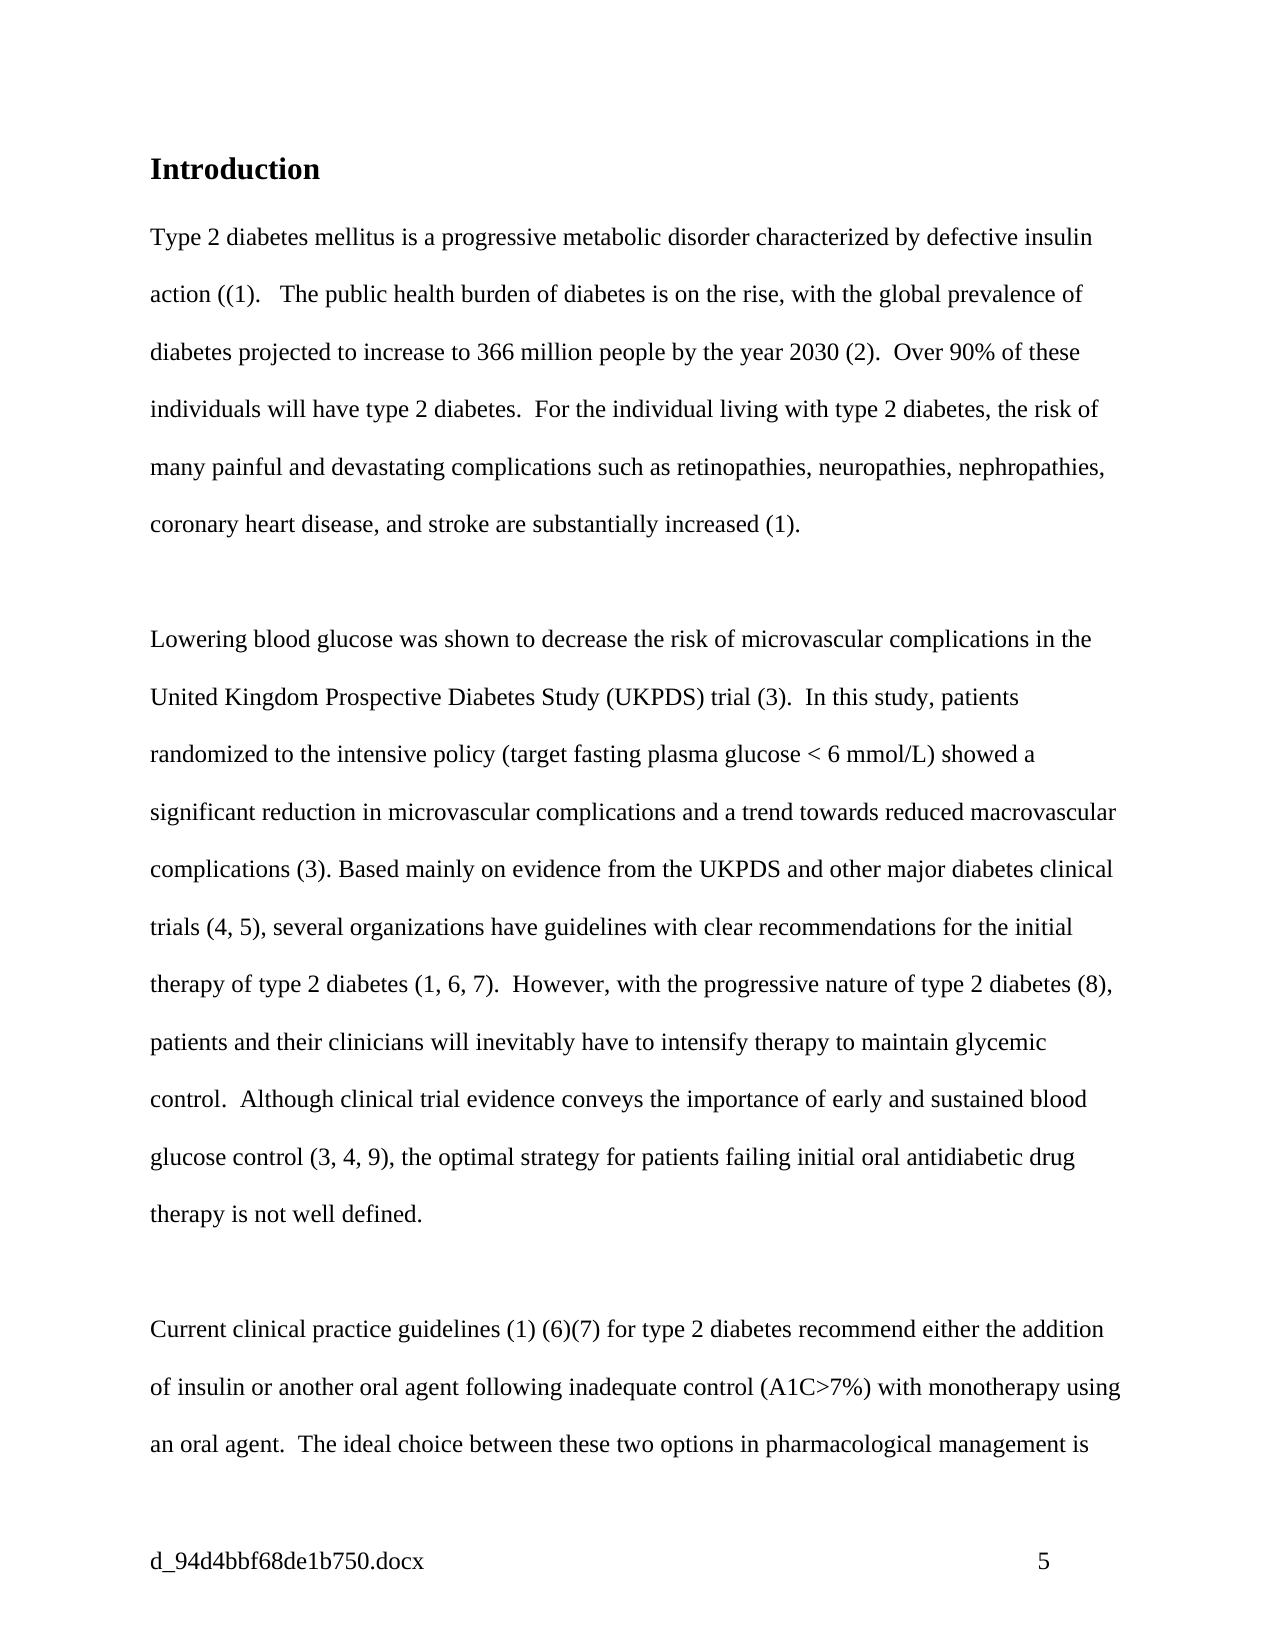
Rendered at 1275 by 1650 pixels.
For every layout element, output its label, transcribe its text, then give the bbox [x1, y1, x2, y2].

text Lowering blood glucose was shown to decrease the risk of microvascular complications in the United Kingdom Prospective Diabetes Study (UKPDS) trial (3). In this study, patients randomized to the intensive policy (target fasting plasma glucose < 6 mmol/L) showed a significant reduction in microvascular complications and a trend towards reduced macrovascular complications (3). Based mainly on evidence from the UKPDS and other major diabetes clinical trials (4, 5), several organizations have guidelines with clear recommendations for the initial therapy of type 2 diabetes (1, 6, 7). However, with the progressive nature of type 2 diabetes (8), patients and their clinicians will inevitably have to intensify therapy to maintain glycemic control. Although clinical trial evidence conveys the importance of early and sustained blood glucose control (3, 4, 9), the optimal strategy for patients failing initial oral antidiabetic drug therapy is not well defined. [150, 624, 1125, 1228]
text Type 2 diabetes mellitus is a progressive metabolic disorder characterized by defective insulin action ((1). The public health burden of diabetes is on the rise, with the global prevalence of diabetes projected to increase to 366 million people by the year 2030 (2). Over 90% of these individuals will have type 2 diabetes. For the individual living with type 2 diabetes, the risk of many painful and devastating complications such as retinopathies, neuropathies, nephropathies, coronary heart disease, and stroke are substantially increased (1). [150, 222, 1125, 538]
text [150, 1314, 1125, 1458]
text Introduction [150, 150, 1125, 186]
